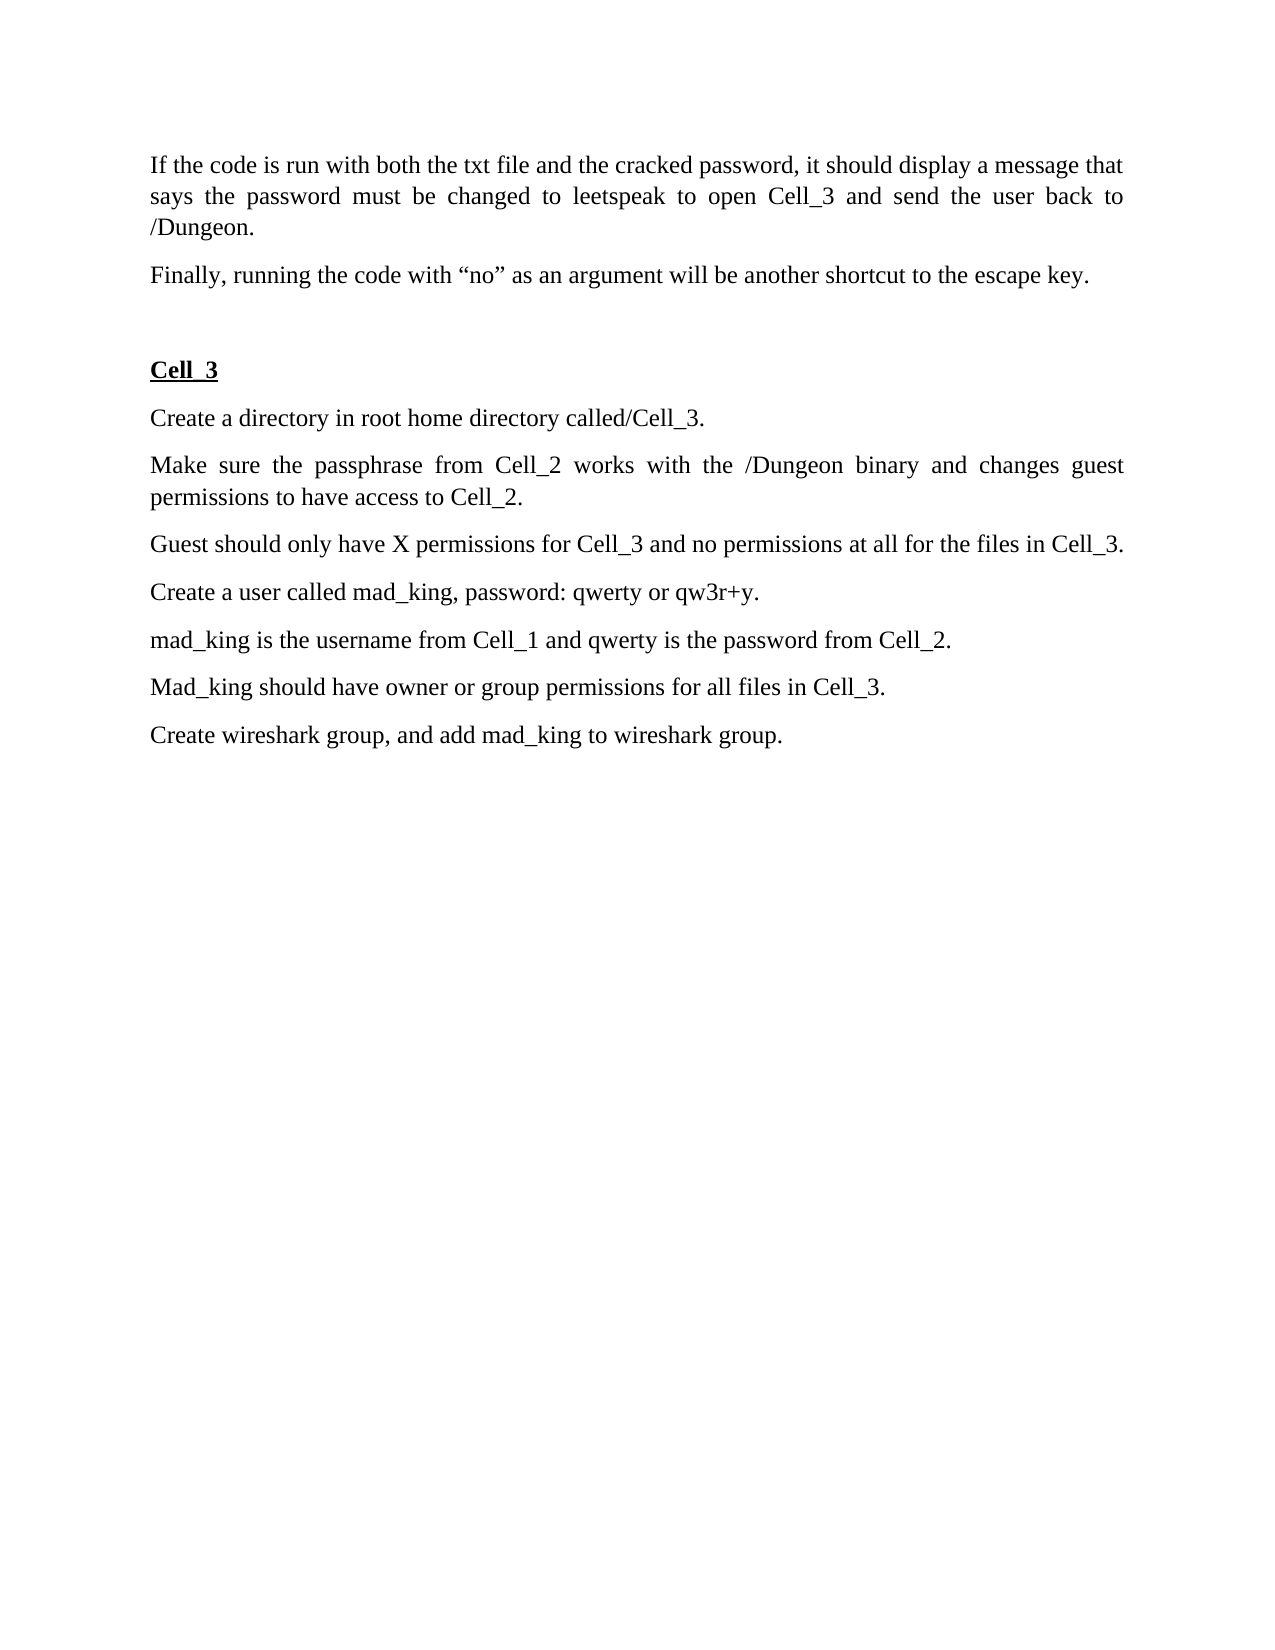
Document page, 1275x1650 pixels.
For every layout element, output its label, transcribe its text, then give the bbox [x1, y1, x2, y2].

text Finally, running the code with “no” as an argument will be another shortcut to the escape key. [150, 260, 1125, 288]
text Create a user called mad_king, password: qwerty or qw3r+y. [150, 577, 1125, 606]
text Create wireshark group, and add mad_king to wireshark group. [150, 720, 1125, 749]
text Cell_3 [150, 355, 1125, 384]
text If the code is run with both the txt file and the cracked password, it should display a message that says the password must be changed to leetspeak to open Cell_3 and send the user back to /Dungeon. [150, 150, 1125, 241]
text Guest should only have X permissions for Cell_3 and no permissions at all for the files in Cell_3. [150, 529, 1125, 558]
text Create a directory in root home directory called/Cell_3. [150, 403, 1125, 432]
text Mad_king should have owner or group permissions for all files in Cell_3. [150, 672, 1125, 701]
text mad_king is the username from Cell_1 and qwerty is the password from Cell_2. [150, 625, 1125, 653]
text Make sure the passphrase from Cell_2 works with the /Dungeon binary and changes guest permissions to have access to Cell_2. [150, 451, 1125, 510]
